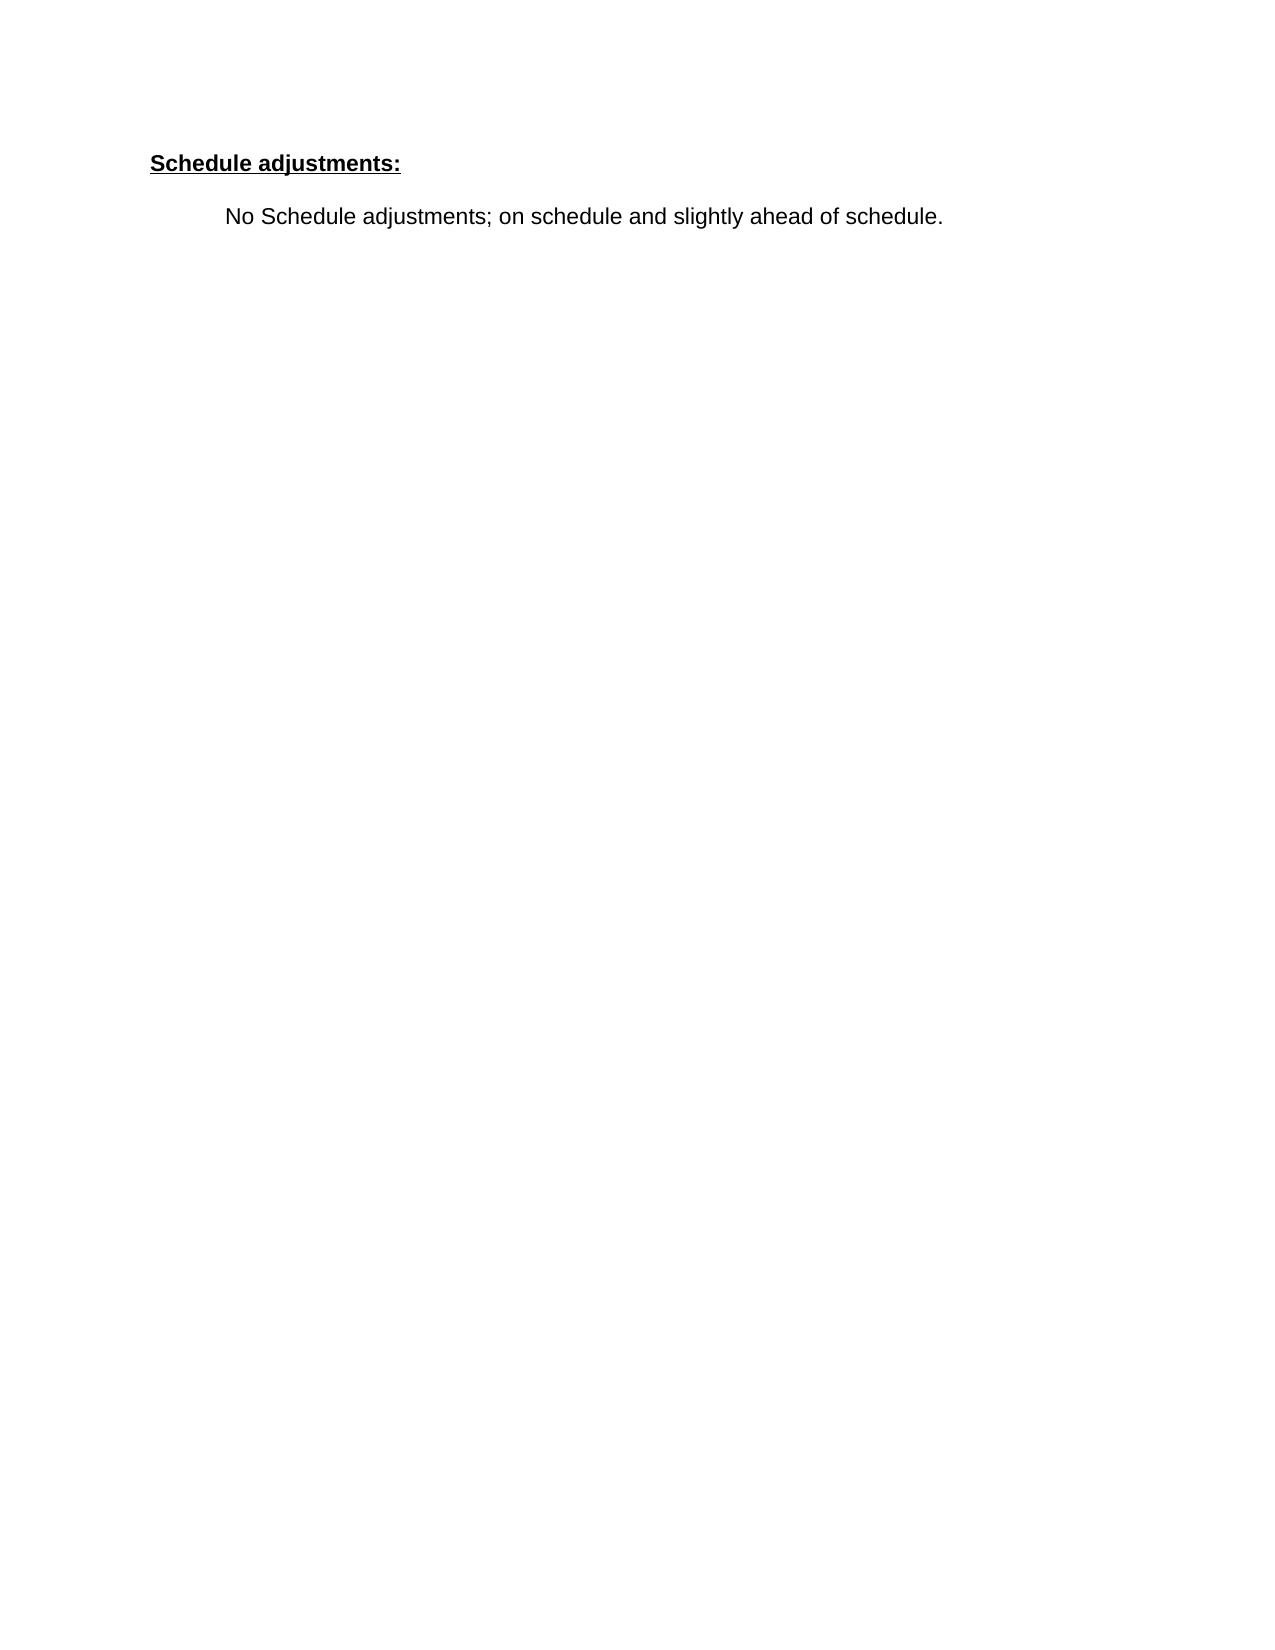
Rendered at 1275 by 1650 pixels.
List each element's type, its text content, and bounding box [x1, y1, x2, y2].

text No Schedule adjustments; on schedule and slightly ahead of schedule. [150, 203, 1125, 229]
text Schedule adjustments: [150, 150, 1125, 176]
